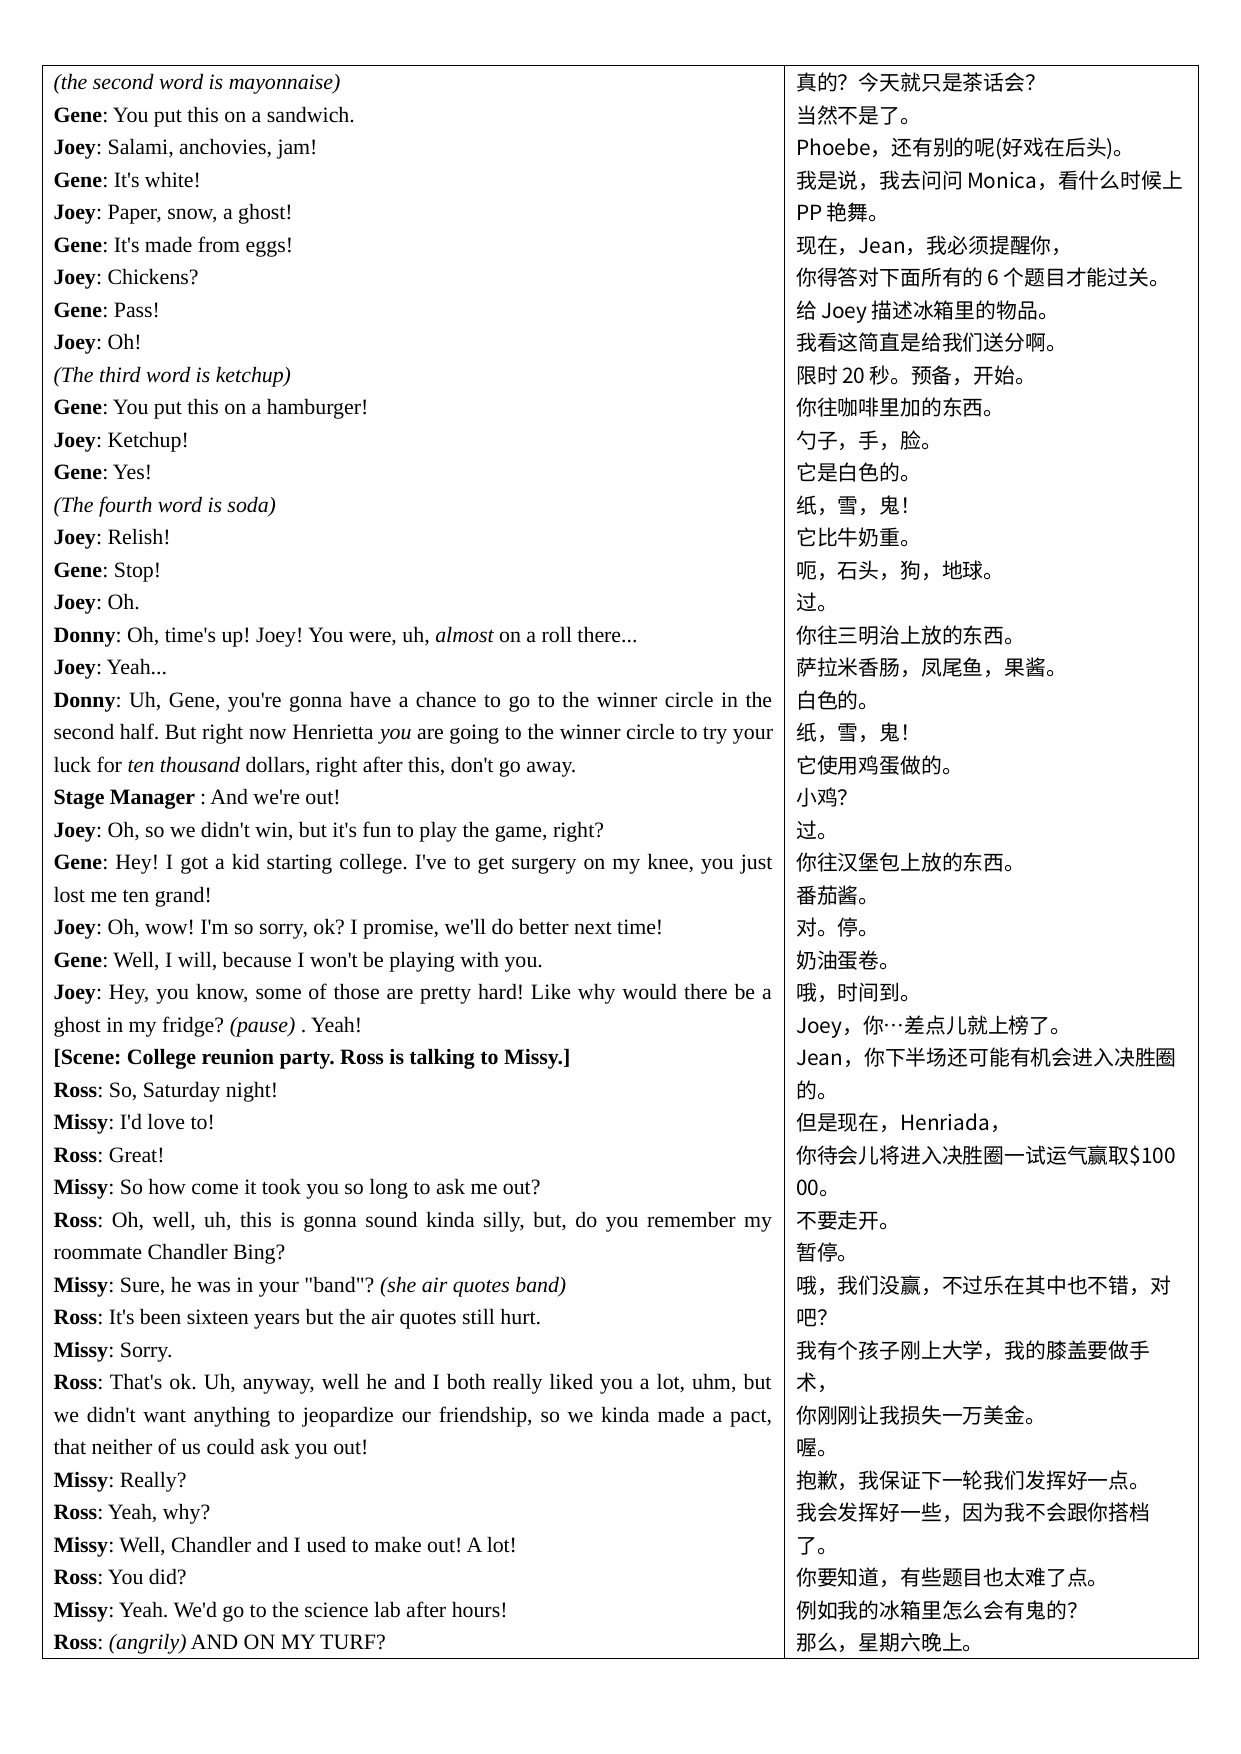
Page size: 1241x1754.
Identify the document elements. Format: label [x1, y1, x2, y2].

table_header [43, 66, 784, 1658]
table_header [785, 66, 1198, 1658]
